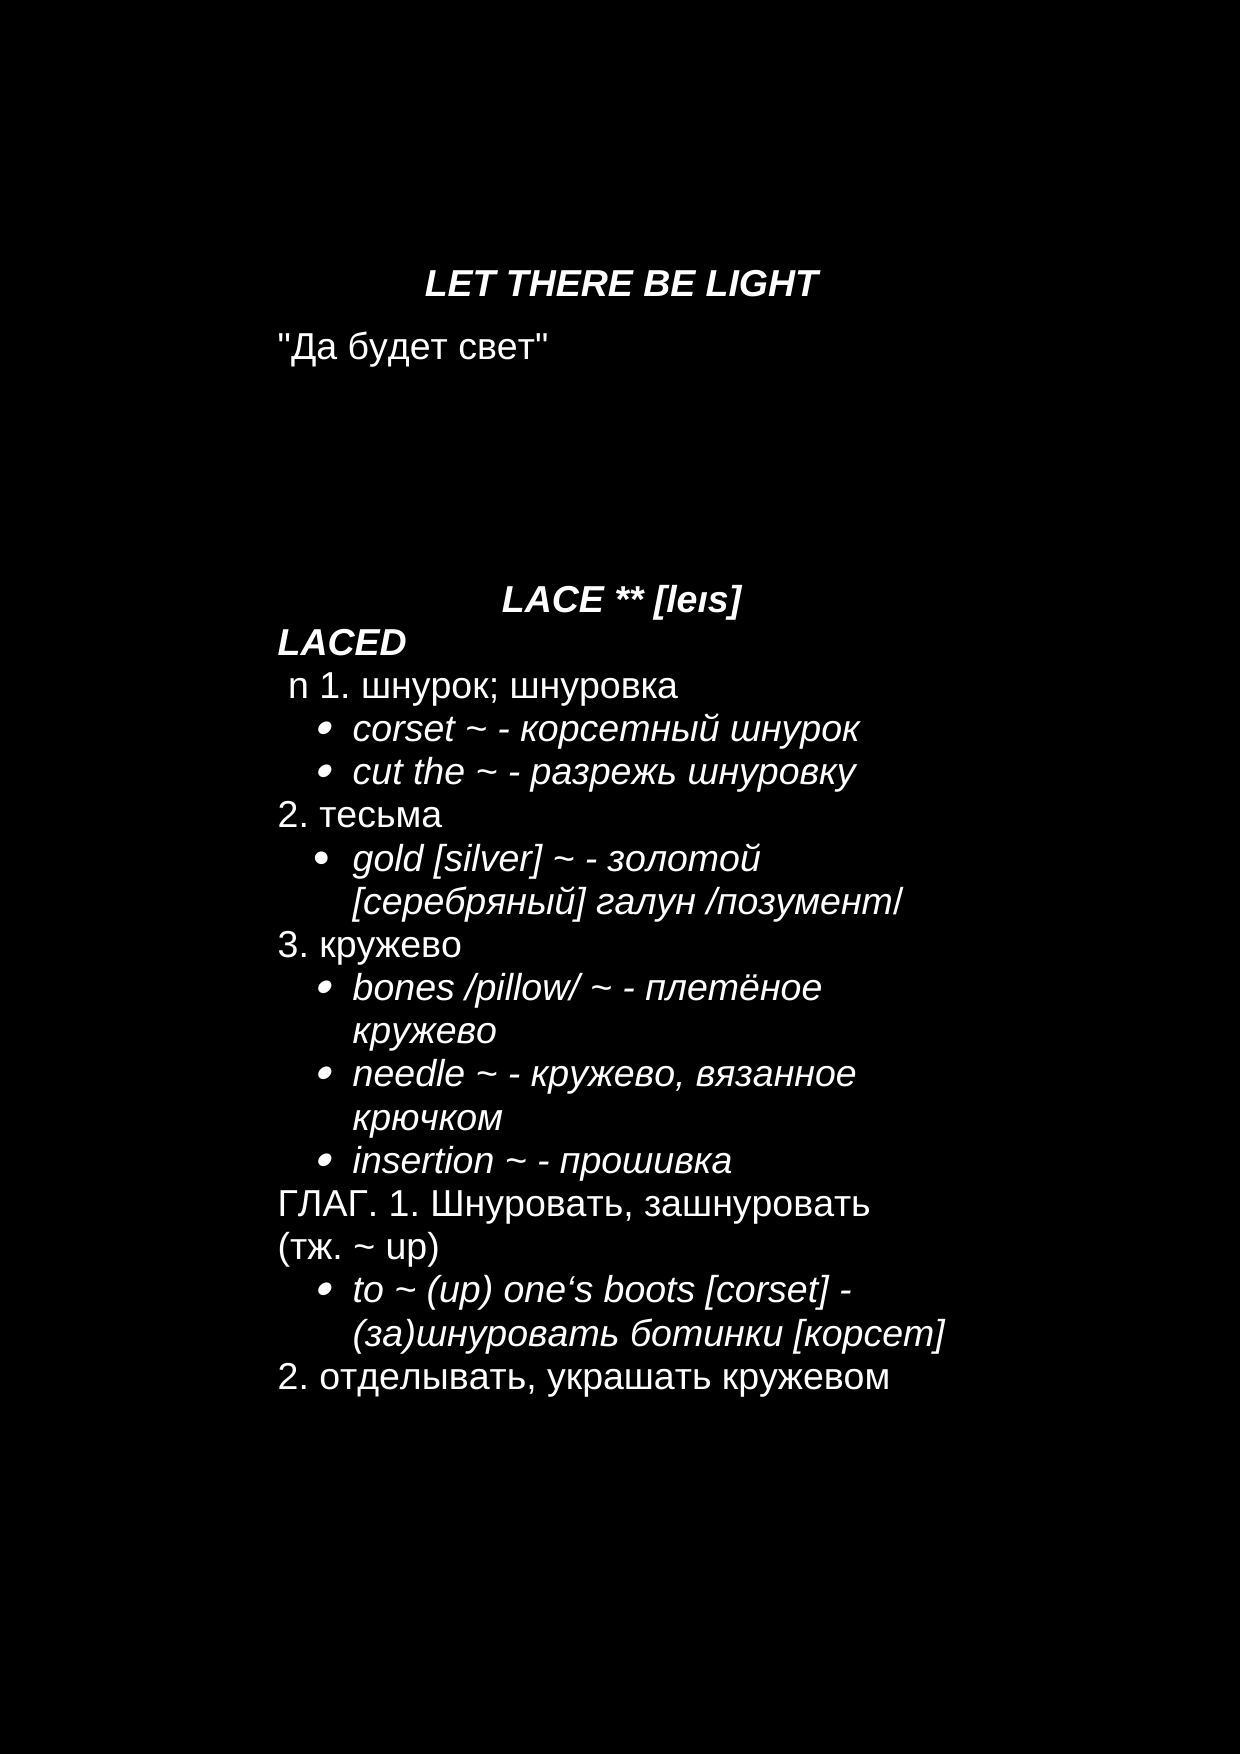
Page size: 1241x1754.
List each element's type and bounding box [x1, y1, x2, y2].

table_header [270, 62, 976, 1664]
